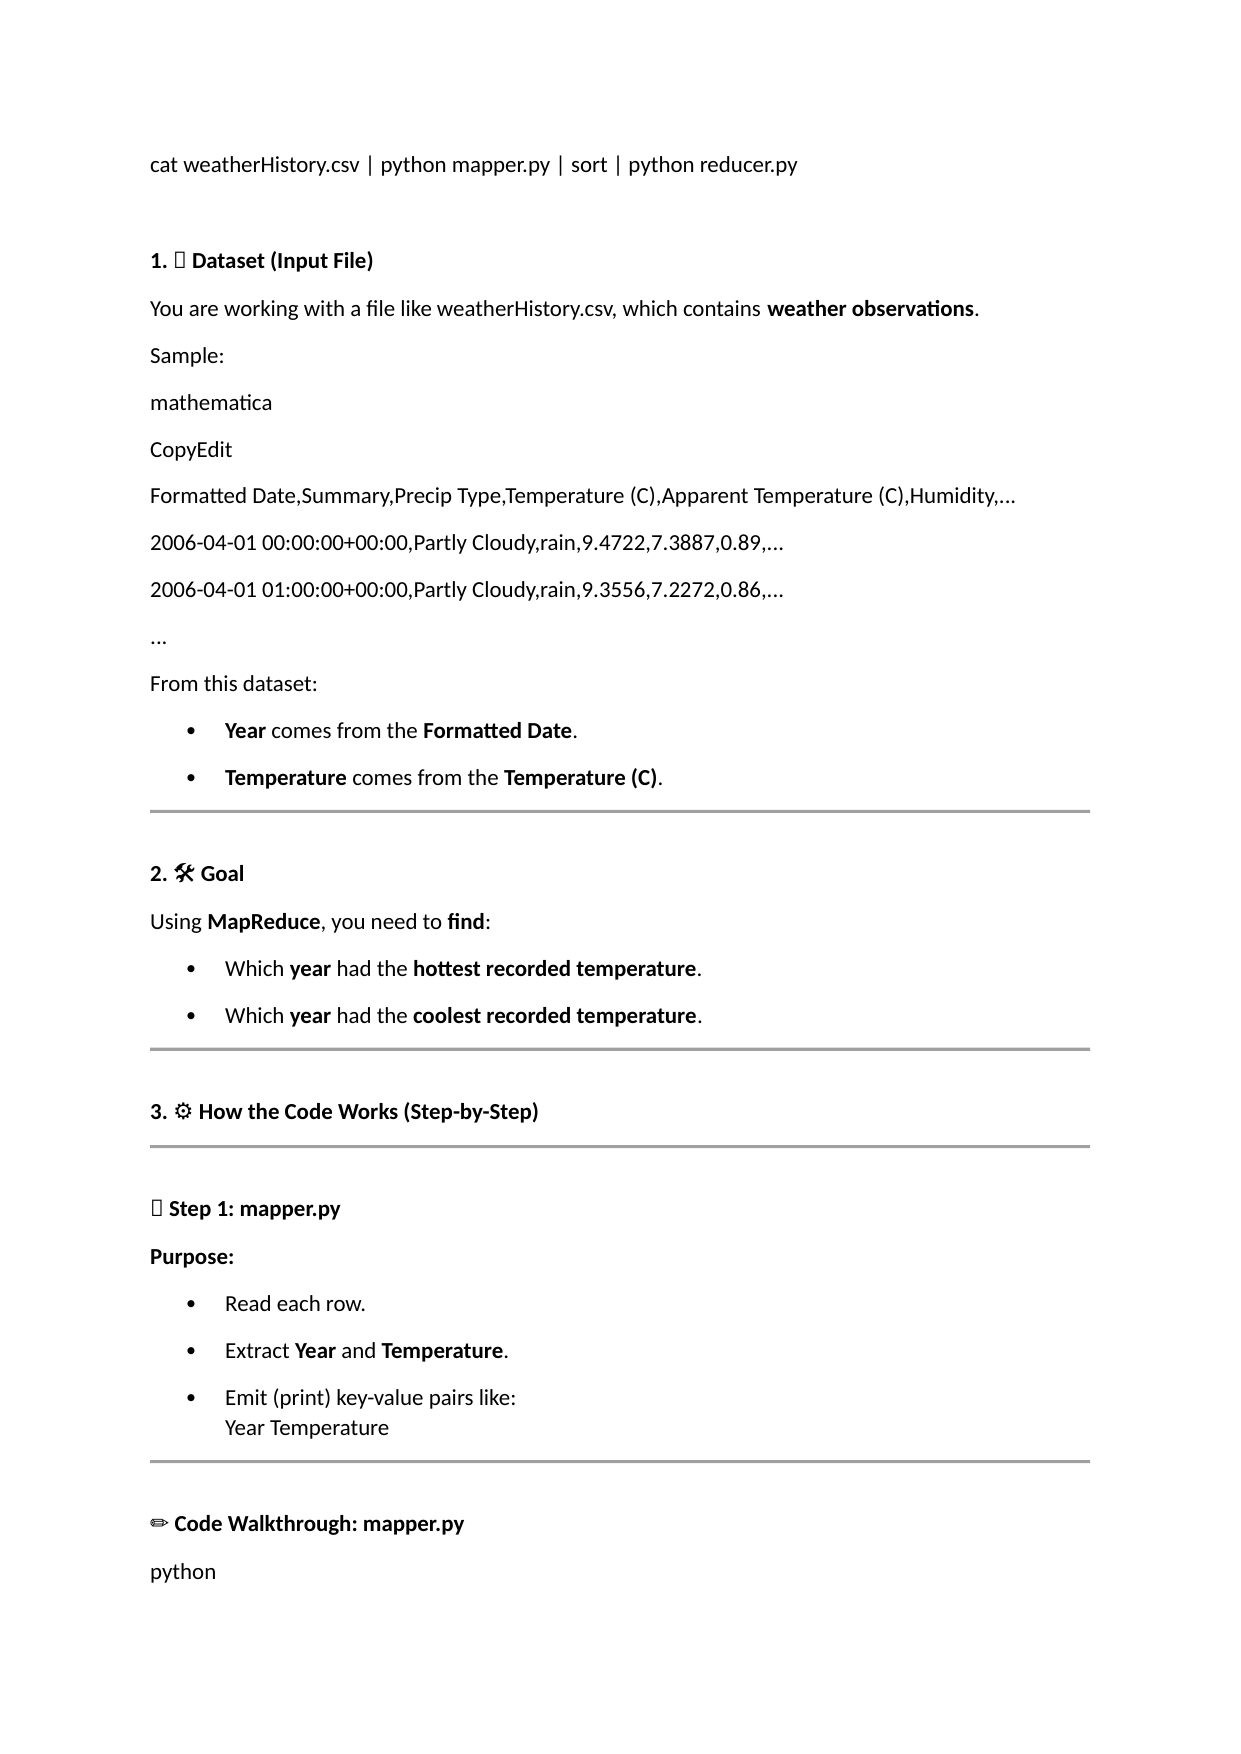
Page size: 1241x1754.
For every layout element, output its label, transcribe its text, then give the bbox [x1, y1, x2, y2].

text ... [150, 622, 1090, 650]
text 2006-04-01 00:00:00+00:00,Partly Cloudy,rain,9.4722,7.3887,0.89,... [150, 528, 1090, 557]
text mathematica [150, 388, 1090, 416]
list Emit (print) key-value pairs like: Year Temperature [187, 1383, 1090, 1441]
text 3. ⚙️ How the Code Works (Step-by-Step) [150, 1094, 1090, 1126]
text python [150, 1557, 1090, 1585]
list Which year had the hottest recorded temperature. [187, 954, 1090, 982]
text 2006-04-01 01:00:00+00:00,Partly Cloudy,rain,9.3556,7.2272,0.86,... [150, 575, 1090, 603]
text Purpose: [150, 1242, 1090, 1270]
list Read each row. [187, 1289, 1090, 1317]
list Temperature comes from the Temperature (C). [187, 763, 1090, 791]
text 📍 Step 1: mapper.py [150, 1192, 1090, 1223]
text 1. 📄 Dataset (Input File) [150, 244, 1090, 275]
text CopyEdit [150, 435, 1090, 463]
text ✏️ Code Walkthrough: mapper.py [150, 1507, 1090, 1538]
text Formatted Date,Summary,Precip Type,Temperature (C),Apparent Temperature (C),Humidity,... [150, 482, 1090, 510]
text Sample: [150, 341, 1090, 369]
text 2. 🛠 Goal [150, 857, 1090, 888]
list Which year had the coolest recorded temperature. [187, 1001, 1090, 1029]
text Using MapReduce, you need to find: [150, 907, 1090, 935]
list Extract Year and Temperature. [187, 1336, 1090, 1364]
text From this dataset: [150, 669, 1090, 697]
text cat weatherHistory.csv | python mapper.py | sort | python reducer.py [150, 150, 1090, 178]
text You are working with a file like weatherHistory.csv, which contains weather observations. [150, 294, 1090, 322]
list Year comes from the Formatted Date. [187, 716, 1090, 744]
